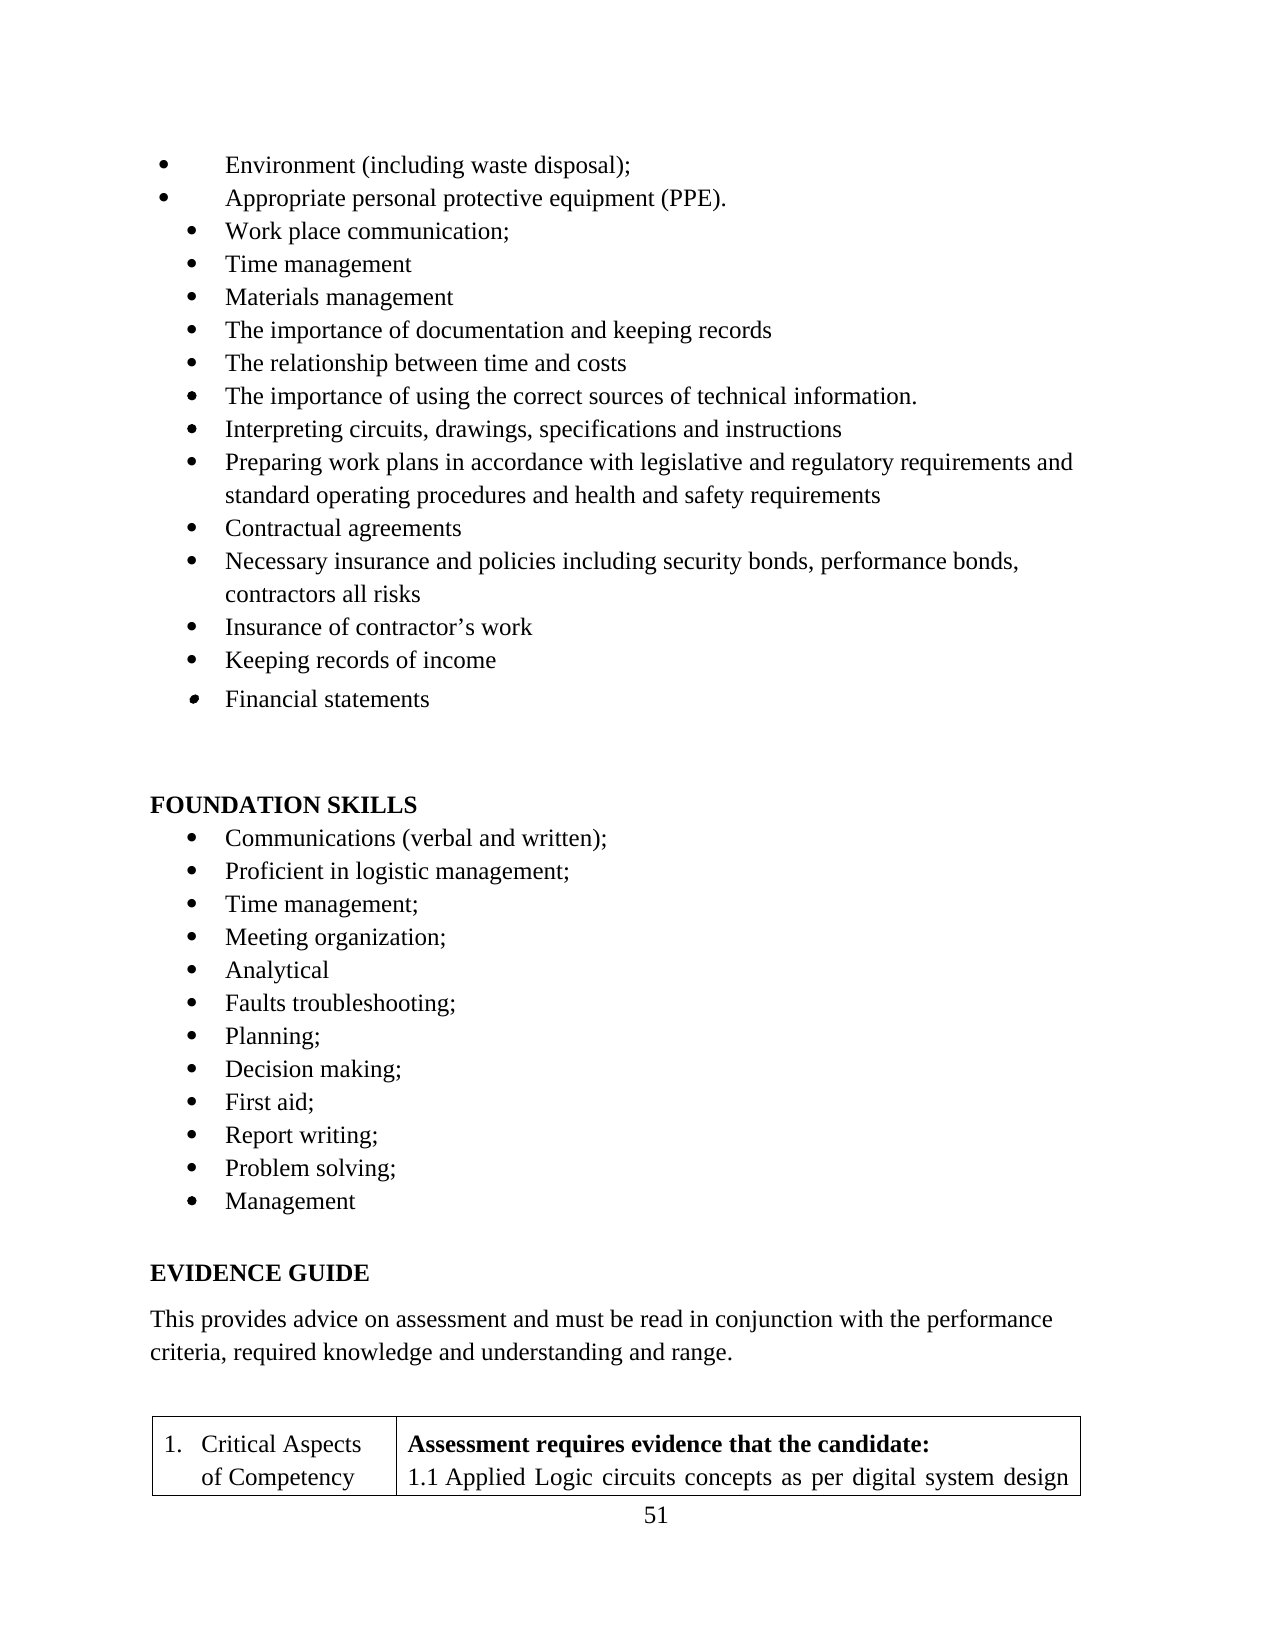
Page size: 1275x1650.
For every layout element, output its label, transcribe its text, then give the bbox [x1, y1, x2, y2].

list Keeping records of income [150, 645, 1125, 674]
list Decision making; [187, 1054, 1125, 1083]
list Problem solving; [187, 1153, 1125, 1182]
list Time management [187, 249, 1125, 278]
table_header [397, 1417, 1080, 1495]
list Environment (including waste disposal); [150, 150, 1125, 179]
list Contractual agreements [187, 513, 1125, 542]
list First aid; [187, 1087, 1125, 1116]
list Report writing; [187, 1120, 1125, 1149]
list Faults troubleshooting; [187, 988, 1125, 1017]
list Necessary insurance and policies including security bonds, performance bonds, contractors all risks [150, 546, 1125, 608]
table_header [153, 1417, 396, 1495]
text EVIDENCE GUIDE [150, 1258, 1125, 1287]
list The relationship between time and costs [187, 348, 1125, 377]
list Communications (verbal and written); [187, 823, 1125, 852]
list Materials management [187, 282, 1125, 311]
list Financial statements [150, 684, 1125, 713]
text FOUNDATION SKILLS [150, 790, 1125, 819]
list The importance of using the correct sources of technical information. [187, 381, 1125, 410]
list Analytical [187, 955, 1125, 984]
list Insurance of contractor’s work [150, 612, 1125, 641]
list Interpreting circuits, drawings, specifications and instructions [187, 414, 1125, 443]
text This provides advice on assessment and must be read in conjunction with the performance criteria, required knowledge and understanding and range. [150, 1304, 1125, 1366]
list Work place communication; [187, 216, 1125, 245]
list Meeting organization; [187, 922, 1125, 951]
list The importance of documentation and keeping records [187, 315, 1125, 344]
list Proficient in logistic management; [187, 856, 1125, 885]
list Planning; [187, 1021, 1125, 1050]
list Time management; [187, 889, 1125, 918]
list Preparing work plans in accordance with legislative and regulatory requirements and standard operating procedures and health and safety requirements [187, 447, 1125, 509]
list Management [187, 1186, 1125, 1215]
list Appropriate personal protective equipment (PPE). [150, 183, 1125, 212]
